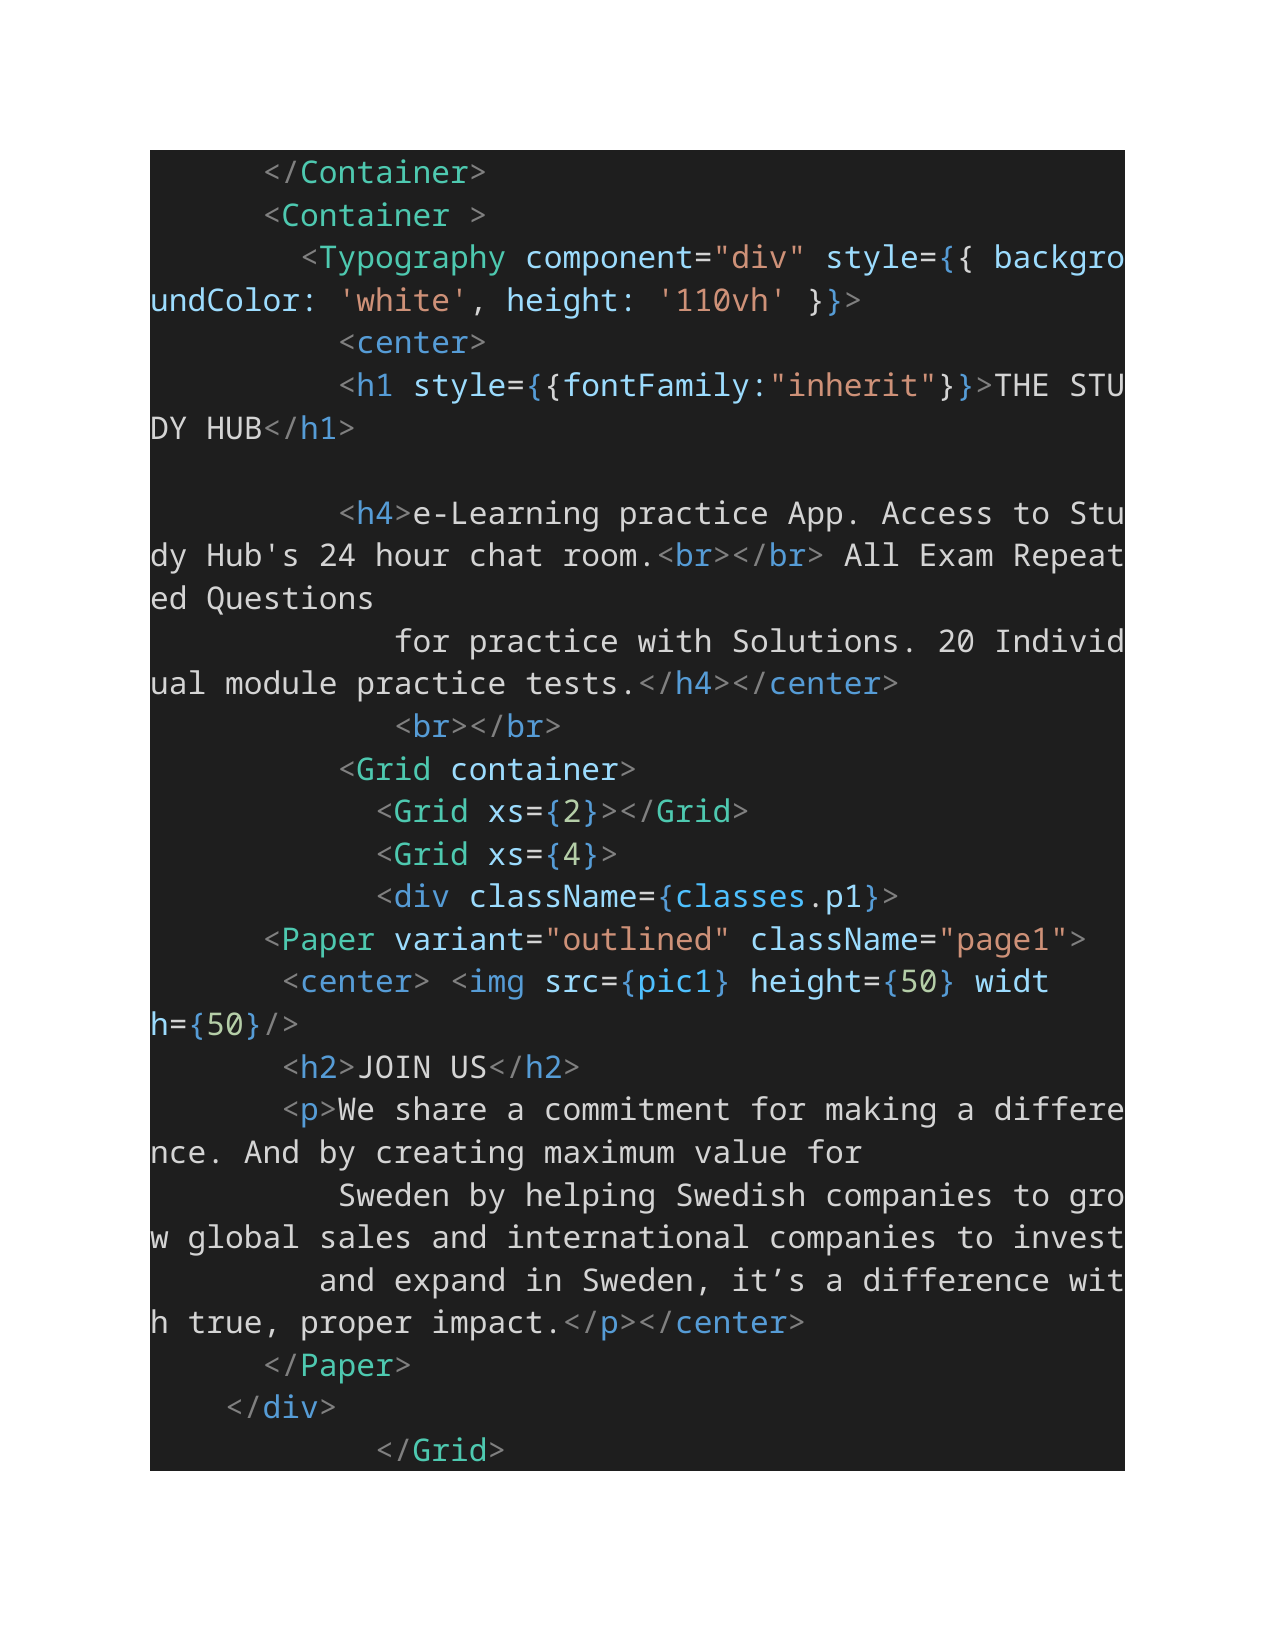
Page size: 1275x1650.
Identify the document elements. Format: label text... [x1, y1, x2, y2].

text <br></br> [150, 704, 1125, 746]
text </Container> [150, 150, 1125, 193]
text <h4>e-Learning practice App. Access to Study Hub's 24 hour chat room.<br></br> All Exam Repeated Questions [150, 491, 1125, 619]
text <div className={classes.p1}> [150, 874, 1125, 917]
text </div> [150, 1386, 1125, 1428]
text <Grid xs={4}> [150, 832, 1125, 874]
text <h2>JOIN US</h2> [150, 1045, 1125, 1087]
text <h1 style={{fontFamily:"inherit"}}>THE STUDY HUB</h1> [150, 363, 1125, 448]
text <Paper variant="outlined" className="page1"> [150, 917, 1125, 959]
text <Container > [150, 193, 1125, 235]
text for practice with Solutions. 20 Individual module practice tests.</h4></center> [150, 619, 1125, 704]
text and expand in Sweden, it’s a difference with true, proper impact.</p></center> [150, 1258, 1125, 1343]
text </Paper> [150, 1343, 1125, 1386]
text <p>We share a commitment for making a difference. And by creating maximum value for [150, 1087, 1125, 1172]
text <Grid container> [150, 746, 1125, 789]
text <center> [150, 320, 1125, 363]
text </Grid> [150, 1428, 1125, 1471]
text Sweden by helping Swedish companies to grow global sales and international companies to invest [150, 1172, 1125, 1258]
text <Grid xs={2}></Grid> [150, 789, 1125, 832]
text <center> <img src={pic1} height={50} width={50}/> [150, 959, 1125, 1045]
text <Typography component="div" style={{ backgroundColor: 'white', height: '110vh' }}> [150, 235, 1125, 320]
